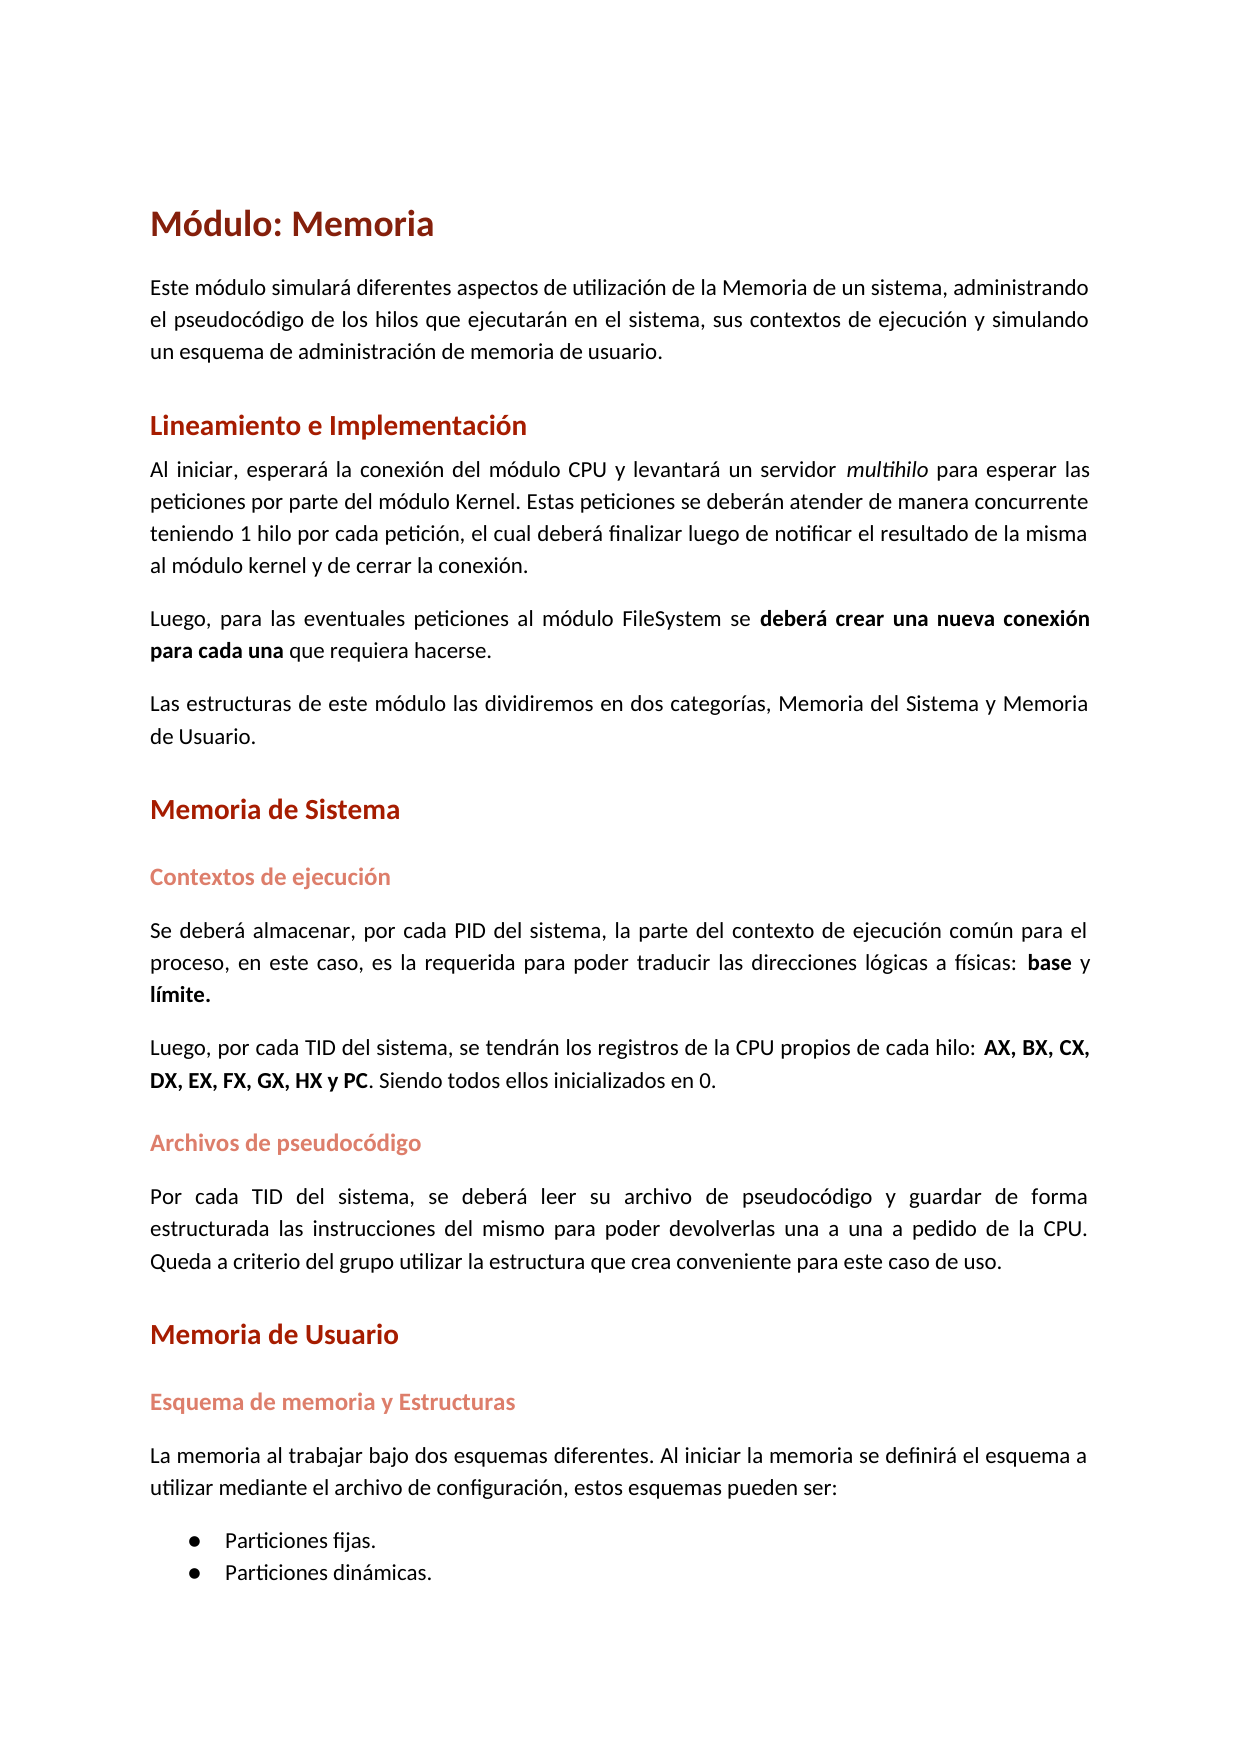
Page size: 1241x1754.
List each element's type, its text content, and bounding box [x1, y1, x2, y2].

subtitle Memoria de Sistema [150, 791, 1090, 827]
subtitle Contextos de ejecución [150, 861, 1090, 891]
text Al iniciar, esperará la conexión del módulo CPU y levantará un servidor multihilo para esperar las peticiones por parte del módulo Kernel. Estas peticiones se deberán atender de manera concurrente teniendo 1 hilo por cada petición, el cual deberá finalizar luego de notificar el resultado de la misma al módulo kernel y de cerrar la conexión. [150, 455, 1090, 579]
subtitle Archivos de pseudocódigo [150, 1127, 1090, 1158]
text La memoria al trabajar bajo dos esquemas diferentes. Al iniciar la memoria se definirá el esquema a utilizar mediante el archivo de configuración, estos esquemas pueden ser: [150, 1441, 1090, 1501]
text Se deberá almacenar, por cada PID del sistema, la parte del contexto de ejecución común para el proceso, en este caso, es la requerida para poder traducir las direcciones lógicas a físicas: base y límite. [150, 916, 1090, 1008]
text Las estructuras de este módulo las dividiremos en dos categorías, Memoria del Sistema y Memoria de Usuario. [150, 689, 1090, 750]
text Por cada TID del sistema, se deberá leer su archivo de pseudocódigo y guardar de forma estructurada las instrucciones del mismo para poder devolverlas una a una a pedido de la CPU. Queda a criterio del grupo utilizar la estructura que crea conveniente para este caso de uso. [150, 1182, 1090, 1275]
text Luego, para las eventuales peticiones al módulo FileSystem se deberá crear una nueva conexión para cada una que requiera hacerse. [150, 604, 1090, 664]
subtitle Módulo: Memoria [150, 200, 1090, 246]
list Particiones fijas. [187, 1526, 1090, 1554]
subtitle Esquema de memoria y Estructuras [150, 1386, 1090, 1416]
list Particiones dinámicas. [187, 1558, 1090, 1587]
subtitle Lineamiento e Implementación [150, 407, 1090, 442]
subtitle Memoria de Usuario [150, 1316, 1090, 1352]
text Este módulo simulará diferentes aspectos de utilización de la Memoria de un sistema, administrando el pseudocódigo de los hilos que ejecutarán en el sistema, sus contextos de ejecución y simulando un esquema de administración de memoria de usuario. [150, 273, 1090, 365]
text Luego, por cada TID del sistema, se tendrán los registros de la CPU propios de cada hilo: AX, BX, CX, DX, EX, FX, GX, HX y PC. Siendo todos ellos inicializados en 0. [150, 1033, 1090, 1094]
